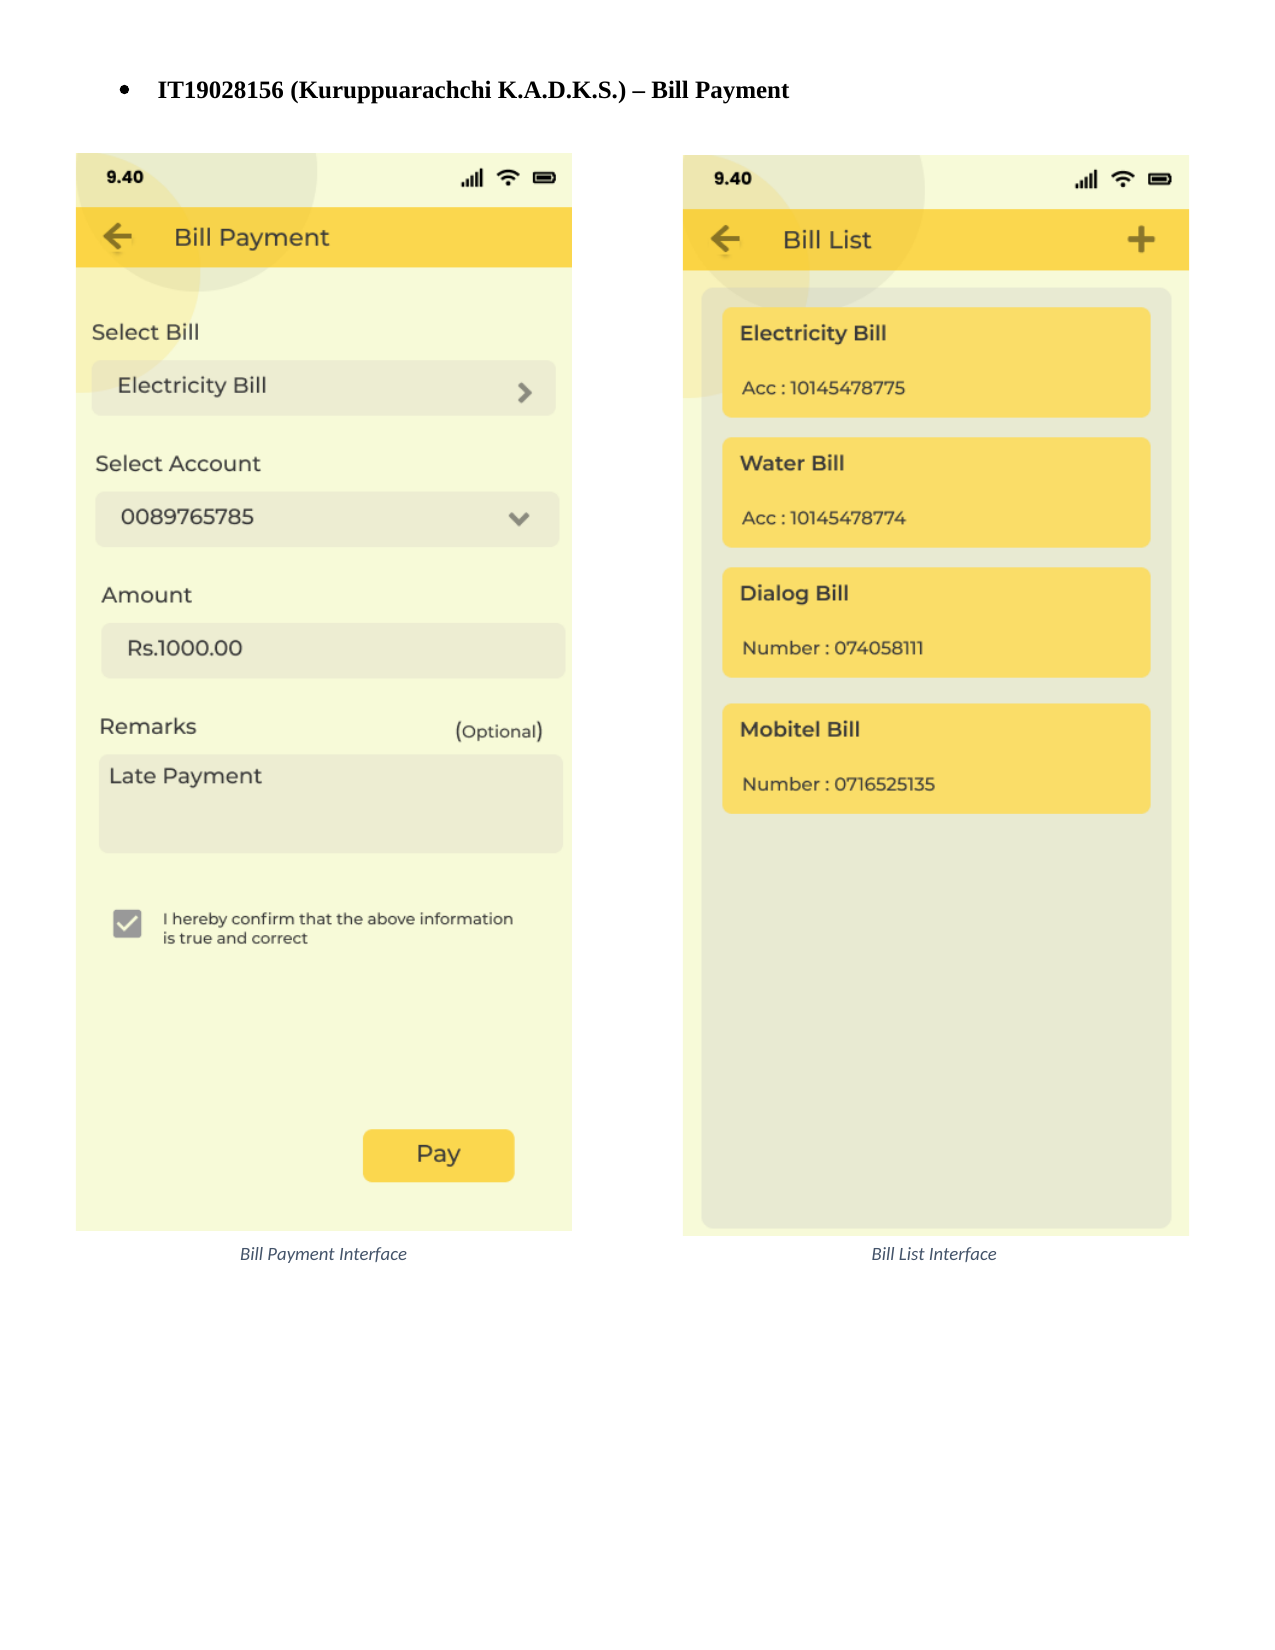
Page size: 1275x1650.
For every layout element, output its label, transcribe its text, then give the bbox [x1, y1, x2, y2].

list IT19028156 (Kuruppuarachchi K.A.D.K.S.) – Bill Payment [120, 75, 1200, 104]
picture [682, 155, 1190, 1236]
picture [75, 153, 572, 1229]
